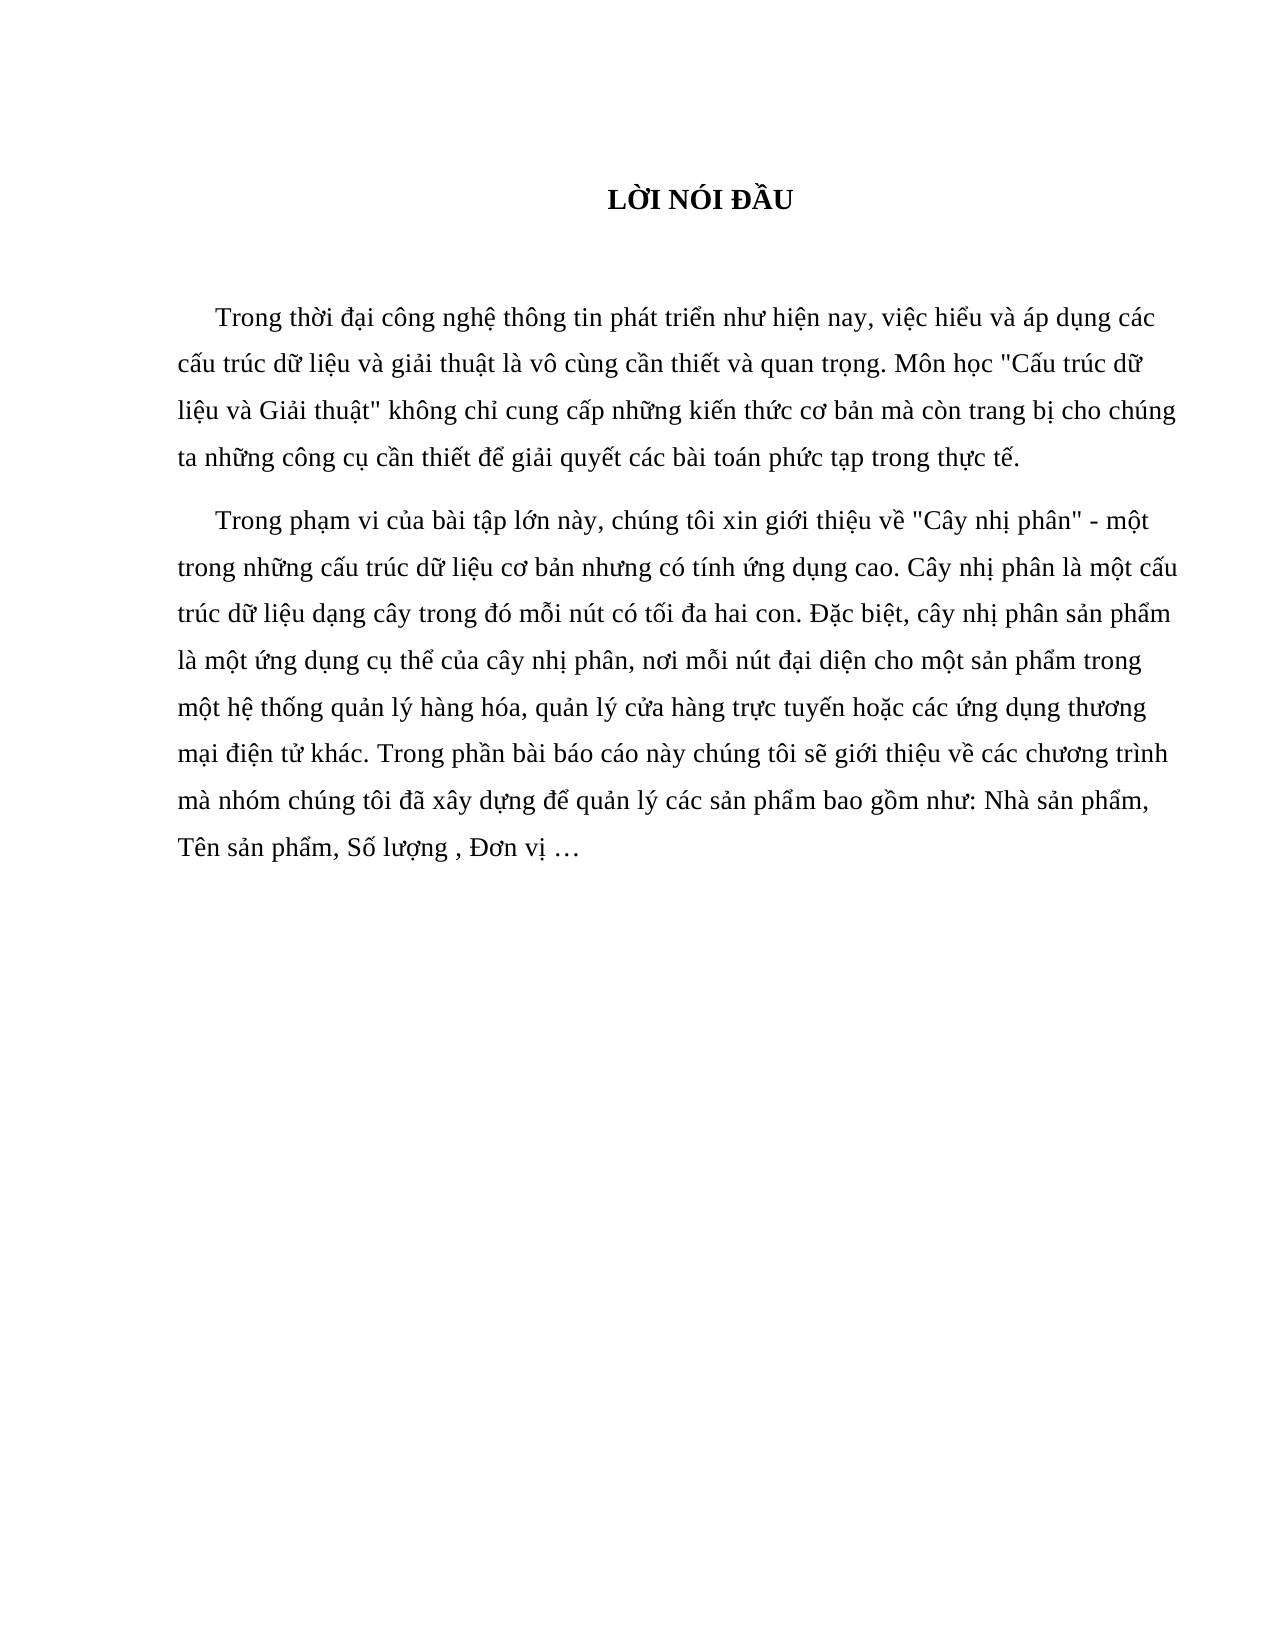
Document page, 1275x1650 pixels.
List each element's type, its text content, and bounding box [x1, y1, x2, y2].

text LỜI NÓI ĐẦU [177, 182, 1186, 216]
text Trong phạm vi của bài tập lớn này, chúng tôi xin giới thiệu về "Cây nhị phân" - một trong những cấu trúc dữ liệu cơ bản nhưng có tính ứng dụng cao. Cây nhị phân là một cấu trúc dữ liệu dạng cây trong đó mỗi nút có tối đa hai con. Đặc biệt, cây nhị phân sản phẩm là một ứng dụng cụ thể của cây nhị phân, nơi mỗi nút đại diện cho một sản phẩm trong một hệ thống quản lý hàng hóa, quản lý cửa hàng trực tuyến hoặc các ứng dụng thương mại điện tử khác. Trong phần bài báo cáo này chúng tôi sẽ giới thiệu về các chương trình mà nhóm chúng tôi đã xây dựng để quản lý các sản phẩm bao gồm như: Nhà sản phẩm, Tên sản phẩm, Số lượng , Đơn vị … [177, 504, 1186, 862]
text Trong thời đại công nghệ thông tin phát triển như hiện nay, việc hiểu và áp dụng các cấu trúc dữ liệu và giải thuật là vô cùng cần thiết và quan trọng. Môn học "Cấu trúc dữ liệu và Giải thuật" không chỉ cung cấp những kiến thức cơ bản mà còn trang bị cho chúng ta những công cụ cần thiết để giải quyết các bài toán phức tạp trong thực tế. [177, 301, 1186, 472]
